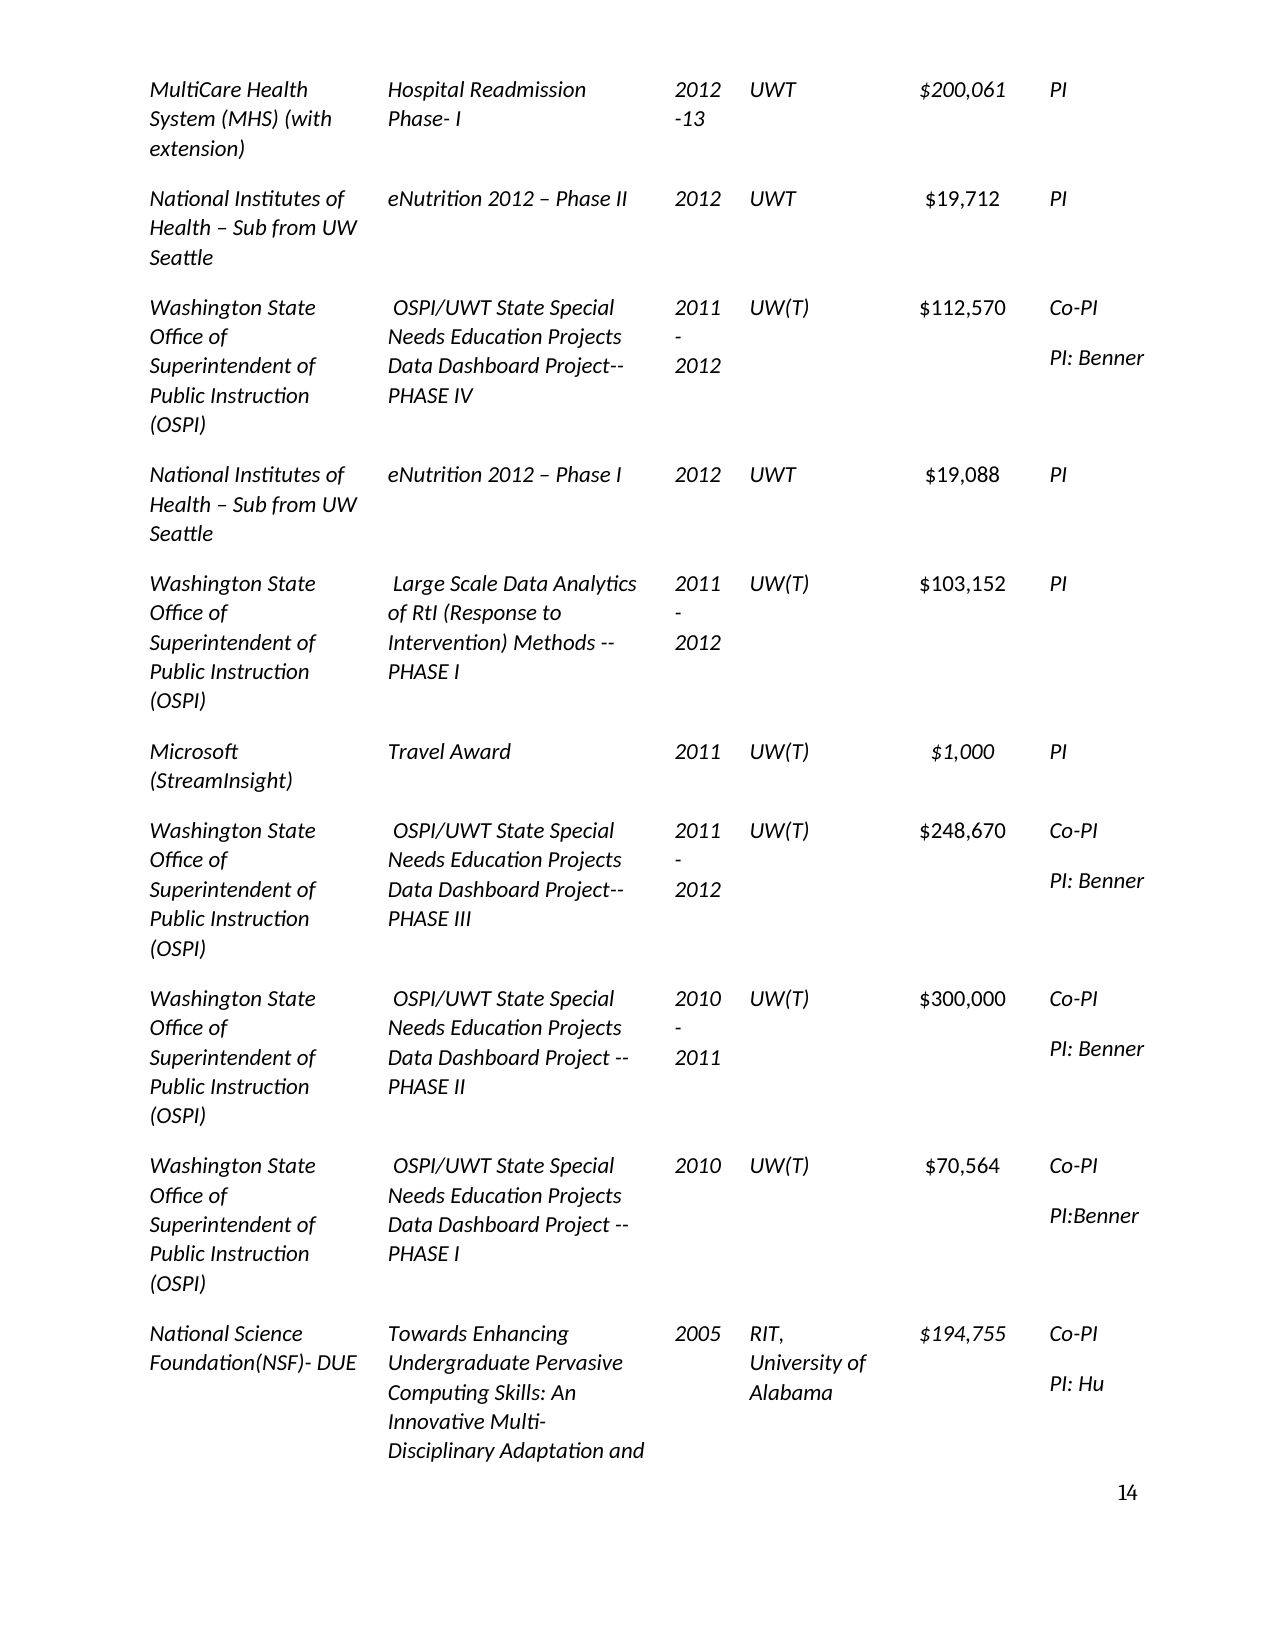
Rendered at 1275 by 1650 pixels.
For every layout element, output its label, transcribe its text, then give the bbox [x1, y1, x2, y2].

table_cell UW(T) [737, 1151, 887, 1319]
table_cell 2011 [663, 737, 737, 816]
table_cell Co-PI PI: Benner [1037, 293, 1178, 460]
table_cell UW(T) [737, 737, 887, 816]
table_cell Co-PI PI: Benner [1037, 984, 1178, 1151]
table_cell 2012 [663, 460, 737, 569]
table_cell $70,564 [887, 1151, 1037, 1319]
table_cell $112,570 [887, 293, 1037, 460]
table_cell UWT [737, 75, 887, 184]
table_cell 2012 [663, 184, 737, 293]
table_cell Co-PI PI: Hu [1037, 1319, 1178, 1464]
table_cell PI [1037, 75, 1178, 184]
table_cell Washington State Office of Superintendent of Public Instruction (OSPI) [138, 1151, 376, 1319]
table_cell OSPI/UWT State Special Needs Education Projects Data Dashboard Project --PHASE II [376, 984, 662, 1151]
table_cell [138, 1319, 376, 1464]
table_cell $194,755 [887, 1319, 1037, 1464]
table_cell Washington State Office of Superintendent of Public Instruction (OSPI) [138, 569, 376, 737]
table_cell Co-PI PI:Benner [1037, 1151, 1178, 1319]
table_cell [737, 1319, 887, 1464]
table_cell Travel Award [376, 737, 662, 816]
table_cell Washington State Office of Superintendent of Public Instruction (OSPI) [138, 816, 376, 984]
table_cell 2011-2012 [663, 569, 737, 737]
table_cell Hospital Readmission Phase- I [376, 75, 662, 184]
table_cell $300,000 [887, 984, 1037, 1151]
table_cell UW(T) [737, 569, 887, 737]
table_cell PI [1037, 569, 1178, 737]
table_cell Microsoft (StreamInsight) [138, 737, 376, 816]
table_cell OSPI/UWT State Special Needs Education Projects Data Dashboard Project--PHASE IV [376, 293, 662, 460]
table_cell $200,061 [887, 75, 1037, 184]
table_cell Washington State Office of Superintendent of Public Instruction (OSPI) [138, 984, 376, 1151]
table_cell $248,670 [887, 816, 1037, 984]
table_cell $103,152 [887, 569, 1037, 737]
table_cell UW(T) [737, 293, 887, 460]
table_cell MultiCare Health System (MHS) (with extension) [138, 75, 376, 184]
table_cell 2011-2012 [663, 816, 737, 984]
table_cell 2010 [663, 1151, 737, 1319]
table_cell UWT [737, 184, 887, 293]
table_cell PI [1037, 737, 1178, 816]
table_cell 2011-2012 [663, 293, 737, 460]
table_cell PI [1037, 460, 1178, 569]
table_cell eNutrition 2012 – Phase II [376, 184, 662, 293]
table_cell OSPI/UWT State Special Needs Education Projects Data Dashboard Project --PHASE I [376, 1151, 662, 1319]
table_cell UW(T) [737, 984, 887, 1151]
table_cell $19,712 [887, 184, 1037, 293]
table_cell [376, 1319, 662, 1464]
table_cell 2010-2011 [663, 984, 737, 1151]
table_cell 2012-13 [663, 75, 737, 184]
table_cell PI [1037, 184, 1178, 293]
table_cell 2005 [663, 1319, 737, 1464]
table_cell $1,000 [887, 737, 1037, 816]
table_cell eNutrition 2012 – Phase I [376, 460, 662, 569]
table_cell Co-PI PI: Benner [1037, 816, 1178, 984]
table_cell $19,088 [887, 460, 1037, 569]
table_cell UW(T) [737, 816, 887, 984]
table_cell UWT [737, 460, 887, 569]
table_cell OSPI/UWT State Special Needs Education Projects Data Dashboard Project--PHASE III [376, 816, 662, 984]
table_cell Large Scale Data Analytics of RtI (Response to Intervention) Methods --PHASE I [376, 569, 662, 737]
table_cell National Institutes of Health – Sub from UW Seattle [138, 184, 376, 293]
table_cell National Institutes of Health – Sub from UW Seattle [138, 460, 376, 569]
table_cell Washington State Office of Superintendent of Public Instruction (OSPI) [138, 293, 376, 460]
